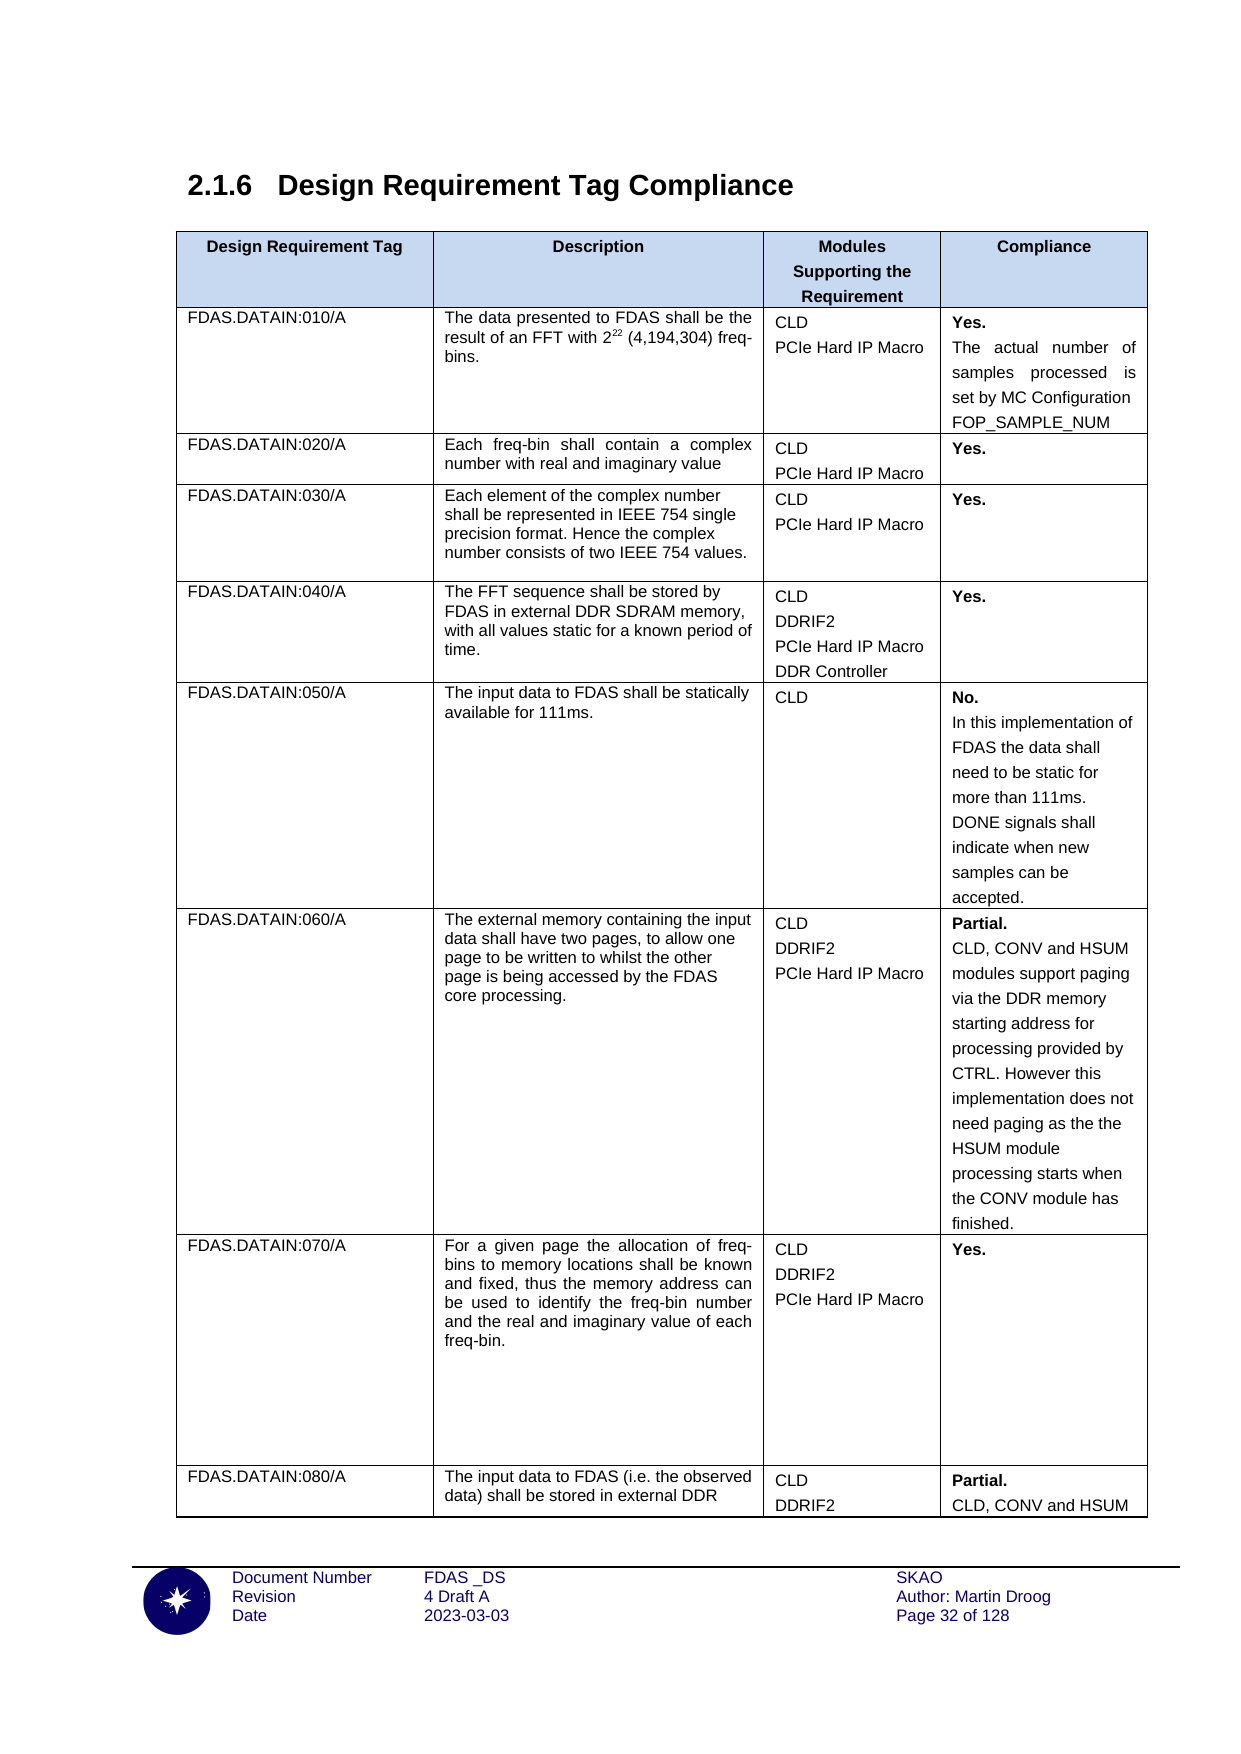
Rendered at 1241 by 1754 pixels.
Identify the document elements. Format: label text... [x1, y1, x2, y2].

table_cell FDAS.DATAIN:010/A [177, 308, 433, 433]
table_cell Yes. [941, 1235, 1147, 1465]
table_cell FDAS.DATAIN:060/A [177, 909, 433, 1234]
table_cell Each freq-bin shall contain a complex number with real and imaginary value [434, 434, 763, 484]
table_cell FDAS.DATAIN:040/A [177, 582, 433, 682]
table_cell FDAS.DATAIN:030/A [177, 485, 433, 581]
table_cell CLD PCIe Hard IP Macro [764, 485, 940, 581]
subtitle Design Requirement Tag Compliance [187, 175, 1107, 200]
table_cell CLD PCIe Hard IP Macro [764, 434, 940, 484]
table_cell FDAS.DATAIN:070/A [177, 1235, 433, 1465]
table_header Design Requirement Tag [177, 232, 433, 307]
table_cell CLD DDRIF2 PCIe Hard IP Macro [764, 1235, 940, 1465]
table_cell Yes. [941, 582, 1147, 682]
table_cell CLD [764, 683, 940, 908]
picture [143, 1567, 211, 1635]
table_cell For a given page the allocation of freq-bins to memory locations shall be known and fixed, thus the memory address can be used to identify the freq-bin number and the real and imaginary value of each freq-bin. [434, 1235, 763, 1465]
table_cell Each element of the complex number shall be represented in IEEE 754 single precision format. Hence the complex number consists of two IEEE 754 values. [434, 485, 763, 581]
table_cell Yes. [941, 485, 1147, 581]
table_cell Yes. The actual number of samples processed is set by MC Configuration FOP_SAMPLE_NUM [941, 308, 1147, 433]
table_cell FDAS.DATAIN:050/A [177, 683, 433, 908]
table_cell No. In this implementation of FDAS the data shall need to be static for more than 111ms. DONE signals shall indicate when new samples can be accepted. [941, 683, 1147, 908]
table_header Compliance [941, 232, 1147, 307]
table_cell CLD DDRIF2 PCIe Hard IP Macro [764, 909, 940, 1234]
table_cell Yes. [941, 434, 1147, 484]
table_cell CLD DDRIF2 DDR Controller [764, 1466, 940, 1516]
table_cell FDAS.DATAIN:080/A [177, 1466, 433, 1516]
table_header Description [434, 232, 763, 307]
table_cell The FFT sequence shall be stored by FDAS in external DDR SDRAM memory, with all values static for a known period of time. [434, 582, 763, 682]
table_cell CLD DDRIF2 PCIe Hard IP Macro DDR Controller [764, 582, 940, 682]
table_header Modules Supporting the Requirement [764, 232, 940, 307]
table_cell The external memory containing the input data shall have two pages, to allow one page to be written to whilst the other page is being accessed by the FDAS core processing. [434, 909, 763, 1234]
table_cell CLD PCIe Hard IP Macro [764, 308, 940, 433]
table_cell The input data to FDAS shall be statically available for 111ms. [434, 683, 763, 908]
table_cell The data presented to FDAS shall be the result of an FFT with 222 (4,194,304) freq-bins. [434, 308, 763, 433]
table_cell FDAS.DATAIN:020/A [177, 434, 433, 484]
table_cell Partial. CLD, CONV and HSUM modules support paging via the DDR memory starting address for processing provided by CTRL. However this implementation does not need paging as the the HSUM module processing starts when the CONV module has finished. [941, 909, 1147, 1234]
